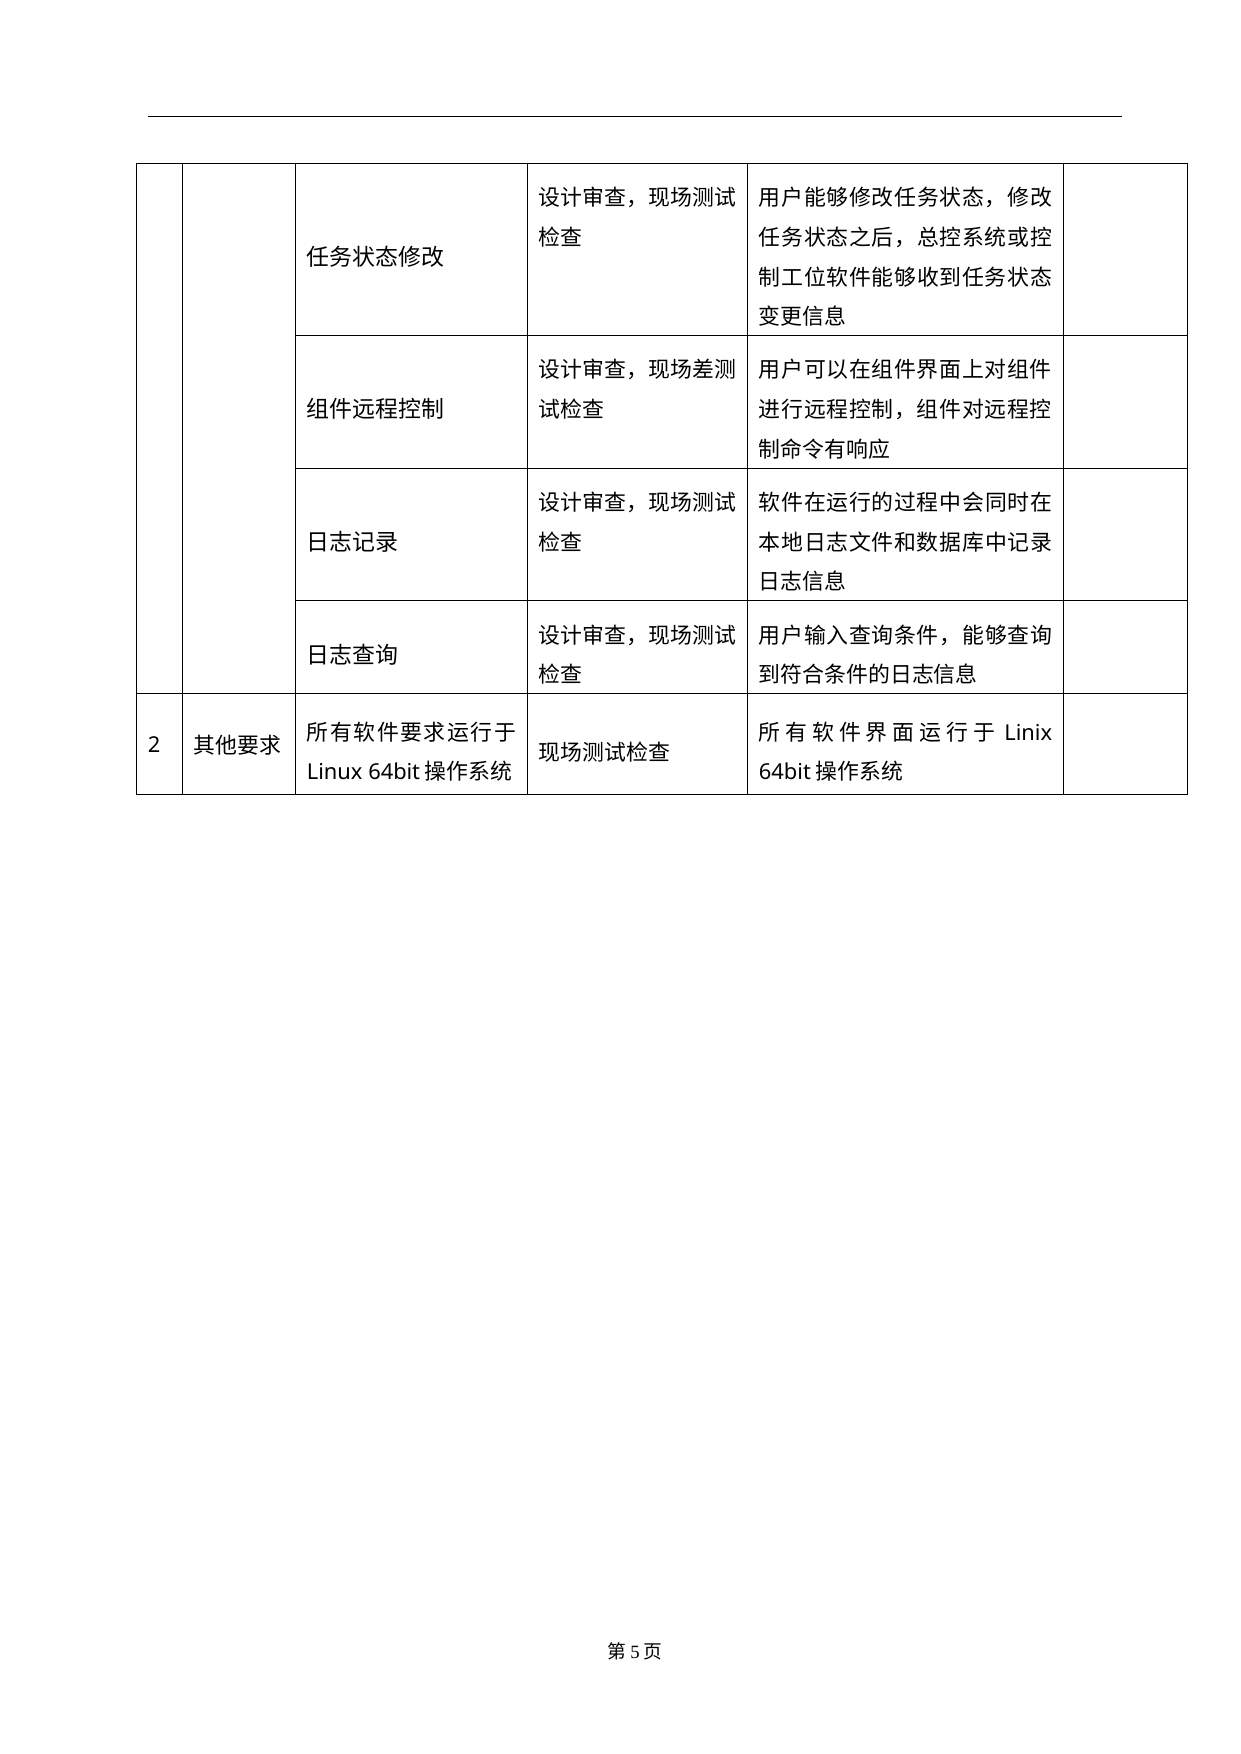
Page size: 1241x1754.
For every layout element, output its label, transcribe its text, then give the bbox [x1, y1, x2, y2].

table_cell 任务状态修改 [296, 164, 527, 335]
table_cell 其他要求 [183, 694, 295, 794]
table_cell 用户输入查询条件，能够查询到符合条件的日志信息 [748, 601, 1063, 693]
table_cell [1064, 694, 1187, 794]
table_cell [1064, 164, 1187, 335]
table_cell 日志查询 [296, 601, 527, 693]
table_cell 软件在运行的过程中会同时在本地日志文件和数据库中记录日志信息 [748, 469, 1063, 600]
table_cell 所有软件要求运行于Linux 64bit操作系统 [296, 694, 527, 794]
table_cell 用户可以在组件界面上对组件进行远程控制，组件对远程控制命令有响应 [748, 336, 1063, 467]
table_cell 日志记录 [296, 469, 527, 600]
table_cell [1064, 601, 1187, 693]
table_cell 所有软件界面运行于Linix 64bit操作系统 [748, 694, 1063, 794]
table_cell 设计审查，现场测试检查 [528, 601, 747, 693]
table_cell 设计审查，现场差测试检查 [528, 336, 747, 467]
table_cell [1064, 336, 1187, 467]
table_cell 设计审查，现场测试检查 [528, 469, 747, 600]
table_cell 2 [137, 694, 182, 794]
table_cell 设计审查，现场测试检查 [528, 164, 747, 335]
table_cell 用户能够修改任务状态，修改任务状态之后，总控系统或控制工位软件能够收到任务状态变更信息 [748, 164, 1063, 335]
table_cell [1064, 469, 1187, 600]
table_cell 组件远程控制 [296, 336, 527, 467]
table_cell 现场测试检查 [528, 694, 747, 794]
